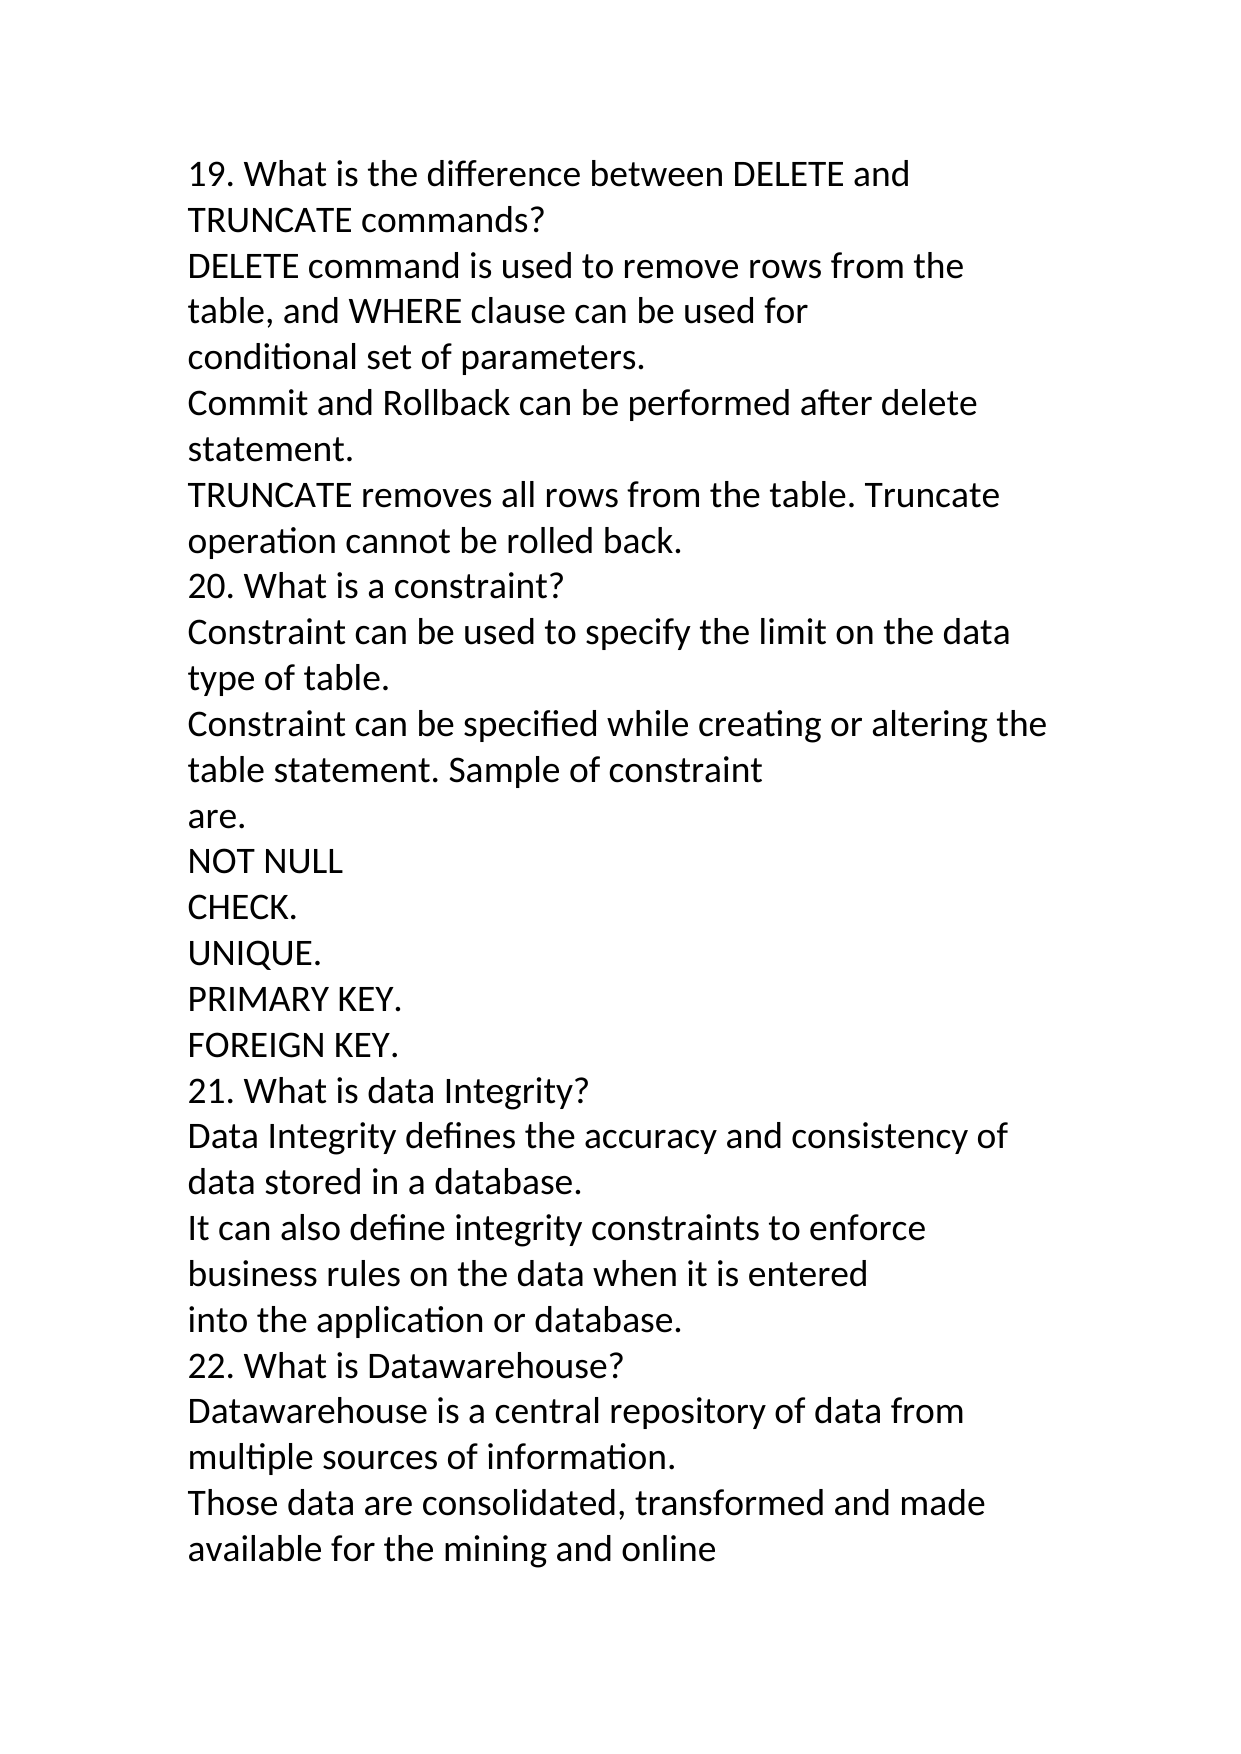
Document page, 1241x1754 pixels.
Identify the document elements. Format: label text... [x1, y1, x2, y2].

text into the application or database. [187, 1296, 1053, 1342]
text are. [187, 792, 1053, 837]
text Commit and Rollback can be performed after delete statement. [187, 379, 1053, 471]
text 20. What is a constraint? [187, 562, 1053, 608]
text Constraint can be used to specify the limit on the data type of table. [187, 608, 1053, 700]
text CHECK. [187, 883, 1053, 929]
text Datawarehouse is a central repository of data from multiple sources of information. [187, 1387, 1053, 1479]
text TRUNCATE removes all rows from the table. Truncate operation cannot be rolled back. [187, 471, 1053, 562]
text NOT NULL [187, 837, 1053, 883]
text 19. What is the difference between DELETE and TRUNCATE commands? [187, 150, 1053, 242]
text conditional set of parameters. [187, 333, 1053, 379]
text 21. What is data Integrity? [187, 1067, 1053, 1112]
text Constraint can be specified while creating or altering the table statement. Sample of constraint [187, 700, 1053, 792]
text DELETE command is used to remove rows from the table, and WHERE clause can be used for [187, 242, 1053, 333]
text FOREIGN KEY. [187, 1021, 1053, 1067]
text It can also define integrity constraints to enforce business rules on the data when it is entered [187, 1204, 1053, 1296]
text Those data are consolidated, transformed and made available for the mining and online [187, 1479, 1053, 1571]
text Data Integrity defines the accuracy and consistency of data stored in a database. [187, 1112, 1053, 1204]
text UNIQUE. [187, 929, 1053, 975]
text 22. What is Datawarehouse? [187, 1342, 1053, 1387]
text PRIMARY KEY. [187, 975, 1053, 1021]
